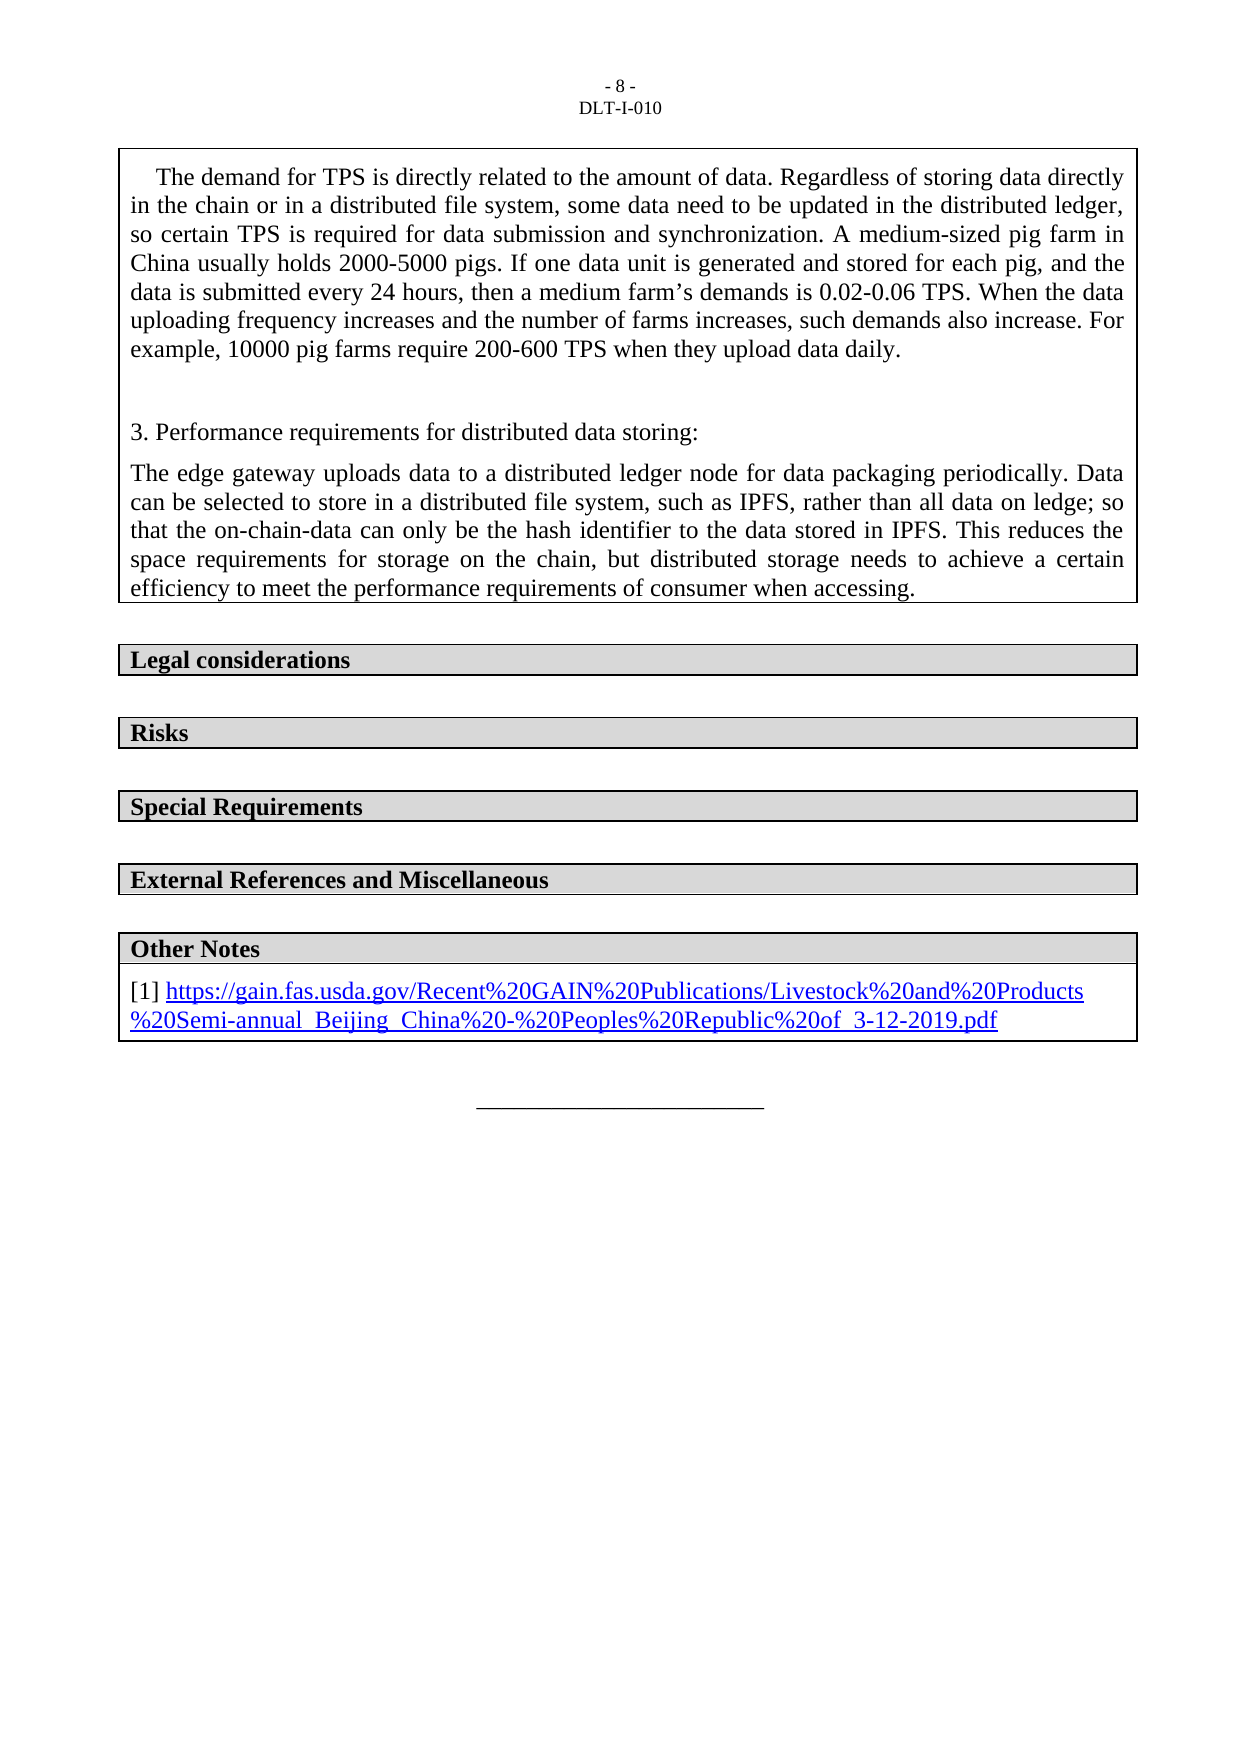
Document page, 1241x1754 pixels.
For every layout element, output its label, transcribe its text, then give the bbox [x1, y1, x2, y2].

text _______________________ [118, 1083, 1122, 1112]
table_cell [1] https://gain.fas.usda.gov/Recent%20GAIN%20Publications/Livestock%20and%20Products%20Semi-annual_Beijing_China%20-%20Peoples%20Republic%20of_3-12-2019.pdf [120, 964, 1136, 1040]
table_header Legal considerations [120, 645, 1136, 674]
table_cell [120, 149, 1136, 602]
table_header Special Requirements [120, 792, 1136, 820]
table_header Risks [120, 718, 1136, 747]
table_header Other Notes [120, 934, 1136, 962]
table_header External References and Miscellaneous [120, 865, 1136, 893]
